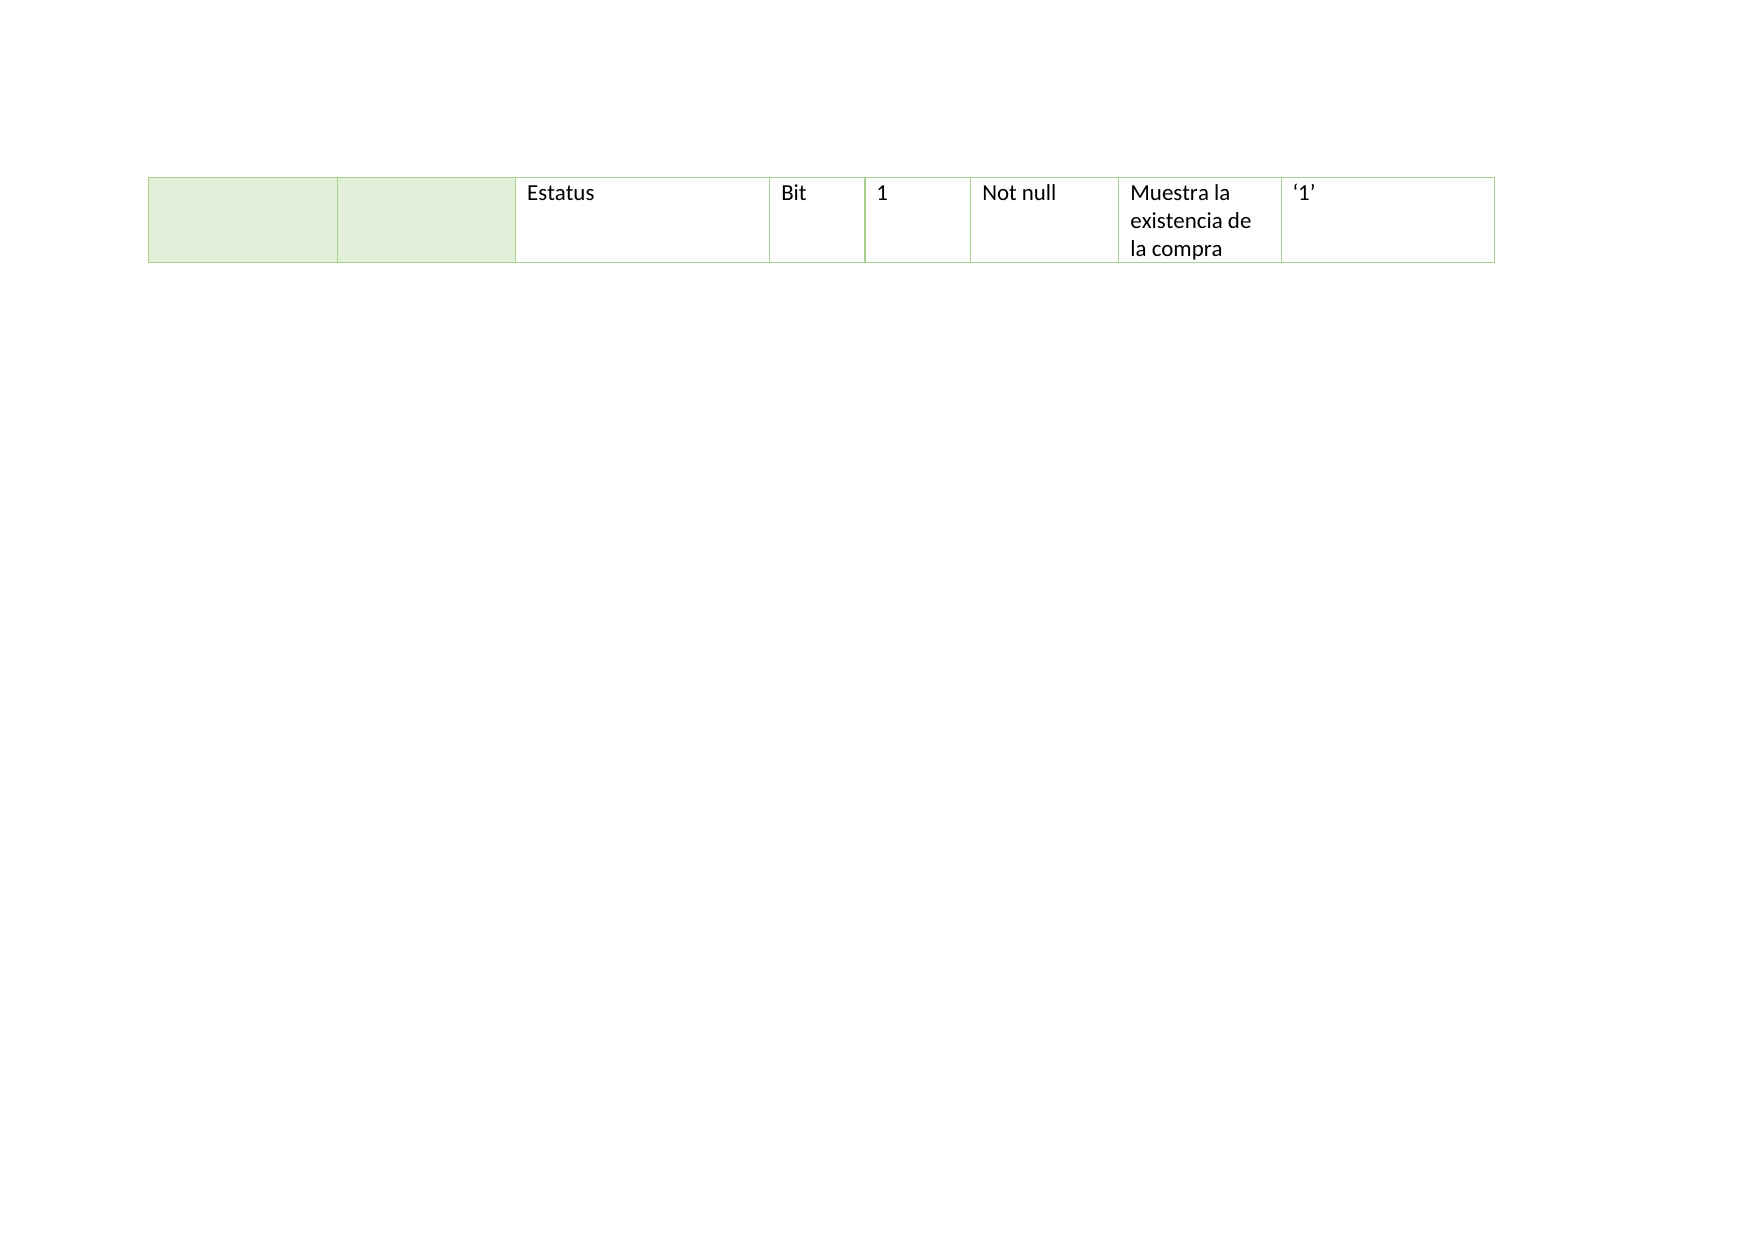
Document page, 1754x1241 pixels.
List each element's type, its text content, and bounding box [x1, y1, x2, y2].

table_cell Estatus [516, 178, 769, 262]
table_cell Muestra la existencia de la compra [1119, 178, 1281, 262]
table_cell Bit [770, 178, 864, 262]
table_cell ‘1’ [1282, 178, 1494, 262]
table_cell Not null [971, 178, 1118, 262]
table_cell 1 [866, 178, 970, 262]
